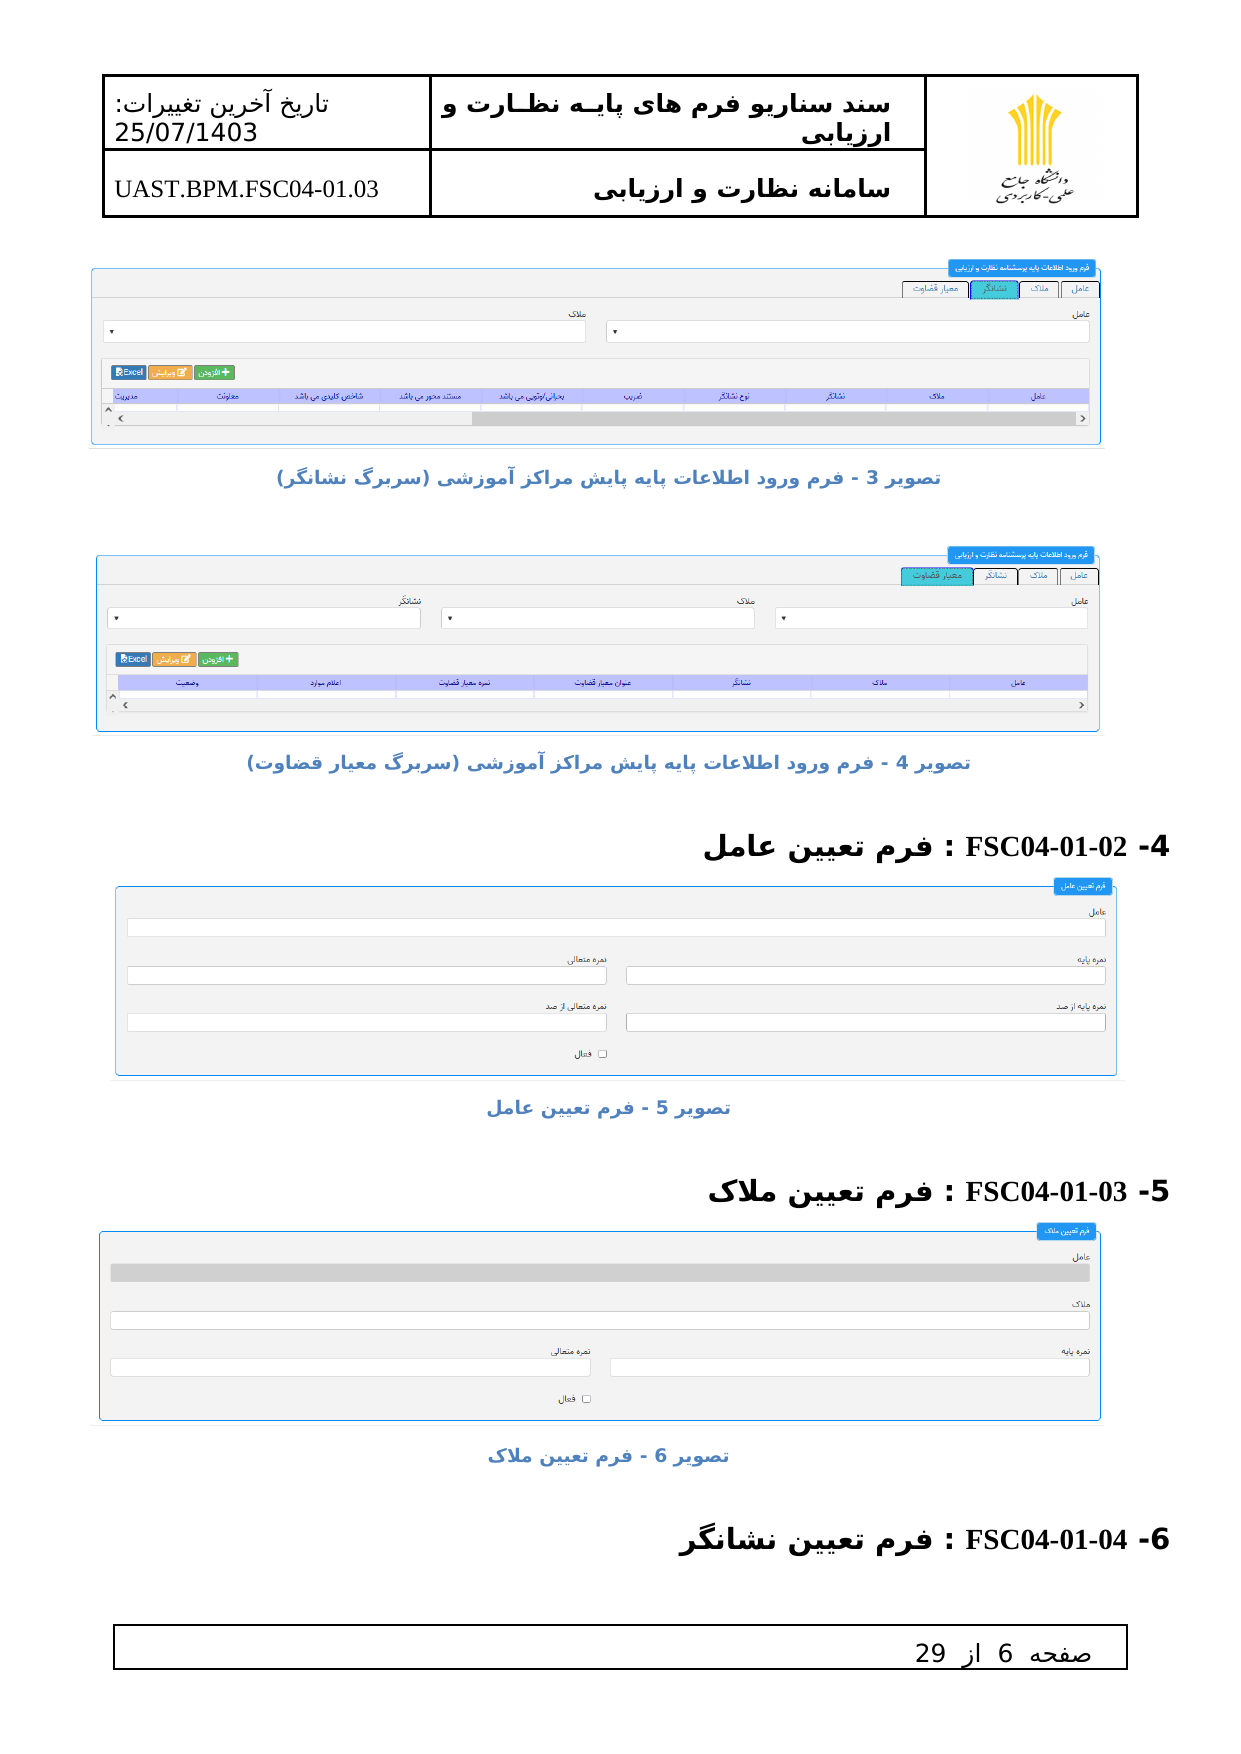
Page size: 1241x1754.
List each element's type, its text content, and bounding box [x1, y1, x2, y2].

text تصویر 4 - فرم ورود اطلاعات پایه پایش مراکز آموزشی (سربرگ معیار قضاوت) [112, 752, 1105, 774]
subtitle FSC04-01-03 : فرم تعیین ملاک [112, 1174, 1128, 1208]
text تصویر 5 - فرم تعیین عامل [112, 1097, 1105, 1119]
picture [92, 543, 1105, 736]
picture [88, 256, 1105, 451]
text تصویر 3 - فرم ورود اطلاعات پایه پایش مراکز آموزشی (سربرگ نشانگر) [112, 467, 1105, 488]
subtitle FSC04-01-04 : فرم تعیین نشانگر [112, 1522, 1128, 1556]
picture [110, 876, 1125, 1081]
text تصویر 6 - فرم تعیین ملاک [112, 1445, 1105, 1467]
subtitle FSC04-01-02 : فرم تعیین عامل [112, 829, 1128, 863]
picture [90, 1220, 1105, 1429]
picture [966, 89, 1103, 207]
